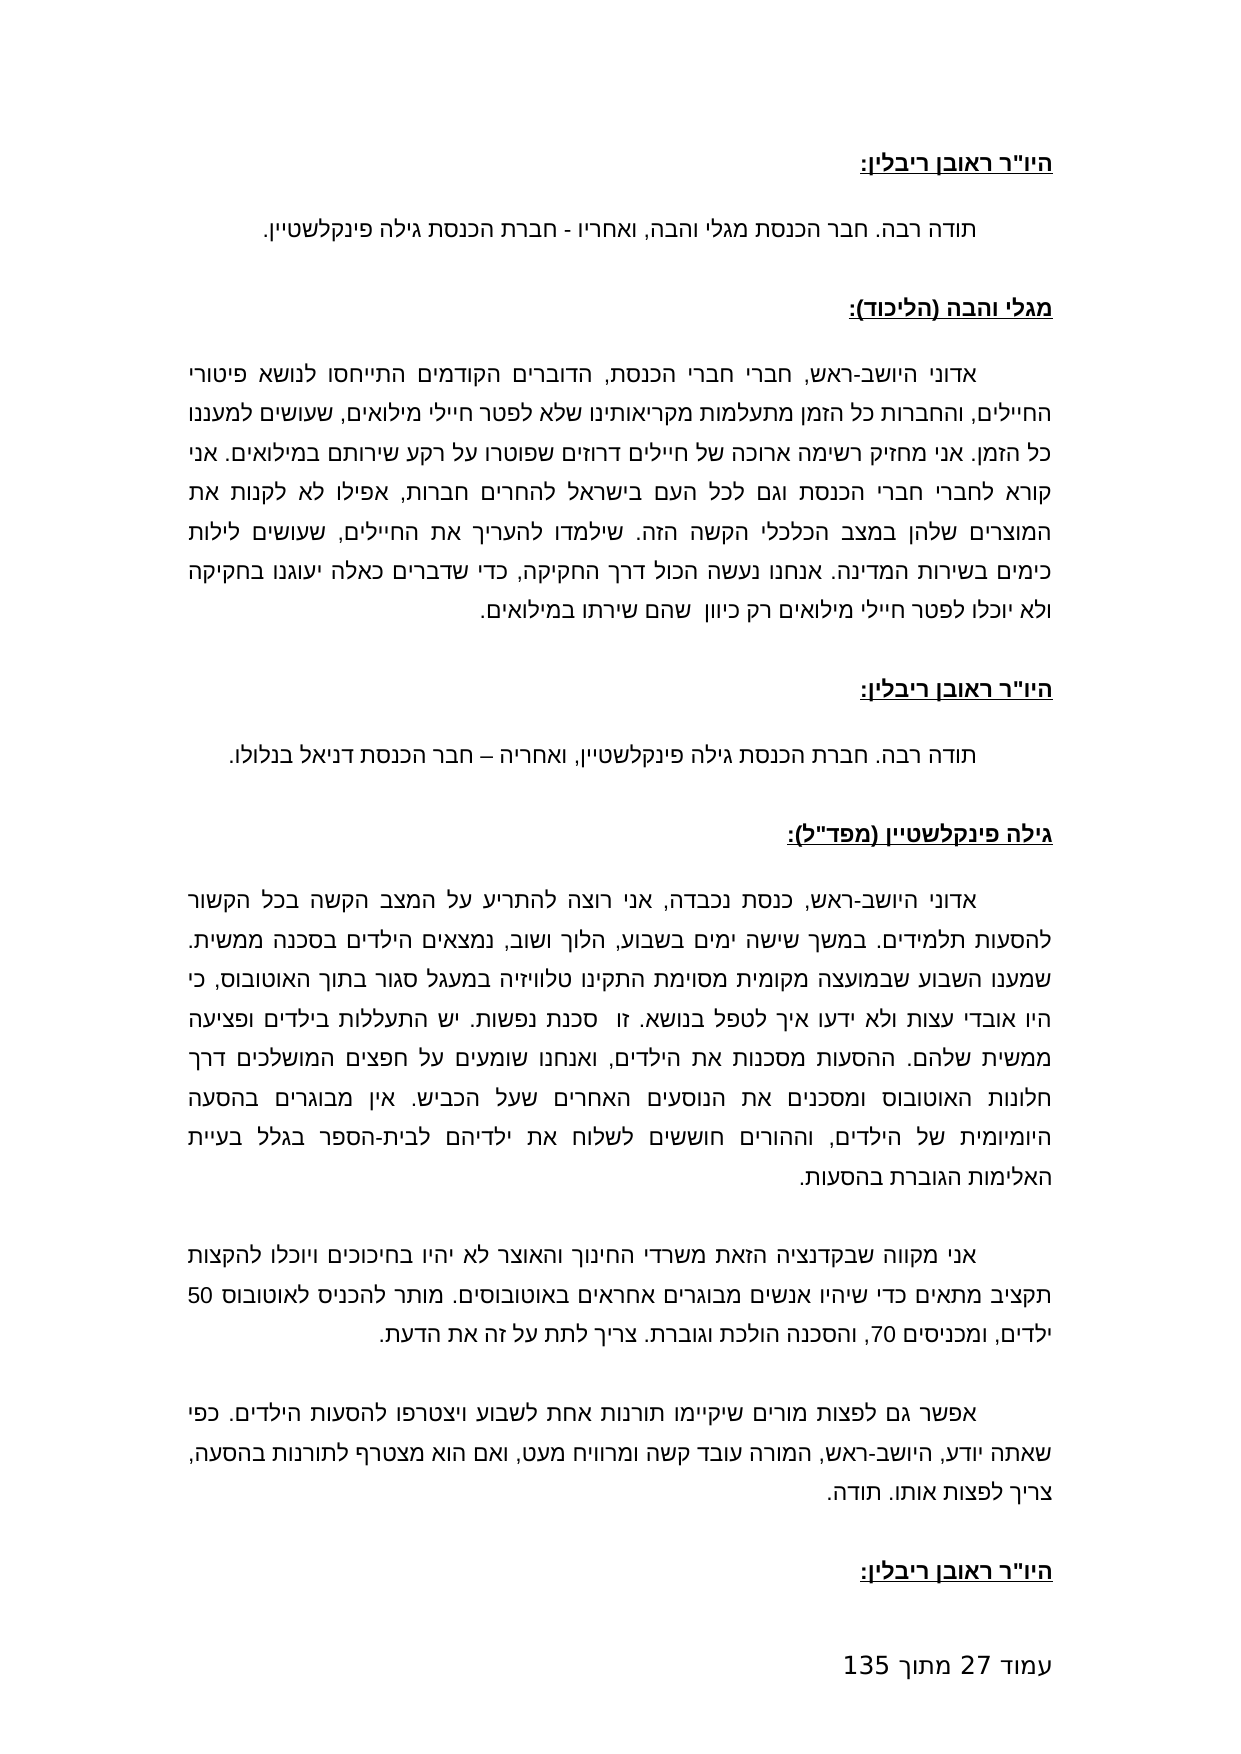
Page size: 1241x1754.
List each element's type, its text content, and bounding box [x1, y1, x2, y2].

text היו"ר ראובן ריבלין: [187, 676, 1053, 703]
text היו"ר ראובן ריבלין: [187, 1558, 1053, 1584]
text גילה פינקלשטיין (מפד"ל): [187, 821, 1053, 848]
text אדוני היושב-ראש, חברי חברי הכנסת, הדוברים הקודמים התייחסו לנושא פיטורי החיילים, והחברות כל הזמן מתעלמות מקריאותינו שלא לפטר חיילי מילואים, שעושים למעננו כל הזמן. אני מחזיק רשימה ארוכה של חיילים דרוזים שפוטרו על רקע שירותם במילואים. אני קורא לחברי חברי הכנסת וגם לכל העם בישראל להחרים חברות, אפילו לא לקנות את המוצרים שלהן במצב הכלכלי הקשה הזה. שילמדו להעריך את החיילים, שעושים לילות כימים בשירות המדינה. אנחנו נעשה הכול דרך החקיקה, כדי שדברים כאלה יעוגנו בחקיקה ולא יוכלו לפטר חיילי מילואים רק כיוון שהם שירתו במילואים. [187, 361, 1053, 624]
text תודה רבה. חבר הכנסת מגלי והבה, ואחריו - חברת הכנסת גילה פינקלשטיין. [187, 216, 1053, 242]
text תודה רבה. חברת הכנסת גילה פינקלשטיין, ואחריה – חבר הכנסת דניאל בנלולו. [187, 742, 1053, 769]
text היו"ר ראובן ריבלין: [187, 150, 1053, 176]
text אני מקווה שבקדנציה הזאת משרדי החינוך והאוצר לא יהיו בחיכוכים ויוכלו להקצות תקציב מתאים כדי שיהיו אנשים מבוגרים אחראים באוטובוסים. מותר להכניס לאוטובוס 50 ילדים, ומכניסים 70, והסכנה הולכת וגוברת. צריך לתת על זה את הדעת. [187, 1242, 1053, 1348]
text מגלי והבה (הליכוד): [187, 295, 1053, 321]
text אפשר גם לפצות מורים שיקיימו תורנות אחת לשבוע ויצטרפו להסעות הילדים. כפי שאתה יודע, היושב-ראש, המורה עובד קשה ומרוויח מעט, ואם הוא מצטרף לתורנות בהסעה, צריך לפצות אותו. תודה. [187, 1400, 1053, 1506]
text אדוני היושב-ראש, כנסת נכבדה, אני רוצה להתריע על המצב הקשה בכל הקשור להסעות תלמידים. במשך שישה ימים בשבוע, הלוך ושוב, נמצאים הילדים בסכנה ממשית. שמענו השבוע שבמועצה מקומית מסוימת התקינו טלוויזיה במעגל סגור בתוך האוטובוס, כי היו אובדי עצות ולא ידעו איך לטפל בנושא. זו סכנת נפשות. יש התעללות בילדים ופציעה ממשית שלהם. ההסעות מסכנות את הילדים, ואנחנו שומעים על חפצים המושלכים דרך חלונות האוטובוס ומסכנים את הנוסעים האחרים שעל הכביש. אין מבוגרים בהסעה היומיומית של הילדים, וההורים חוששים לשלוח את ילדיהם לבית-הספר בגלל בעיית האלימות הגוברת בהסעות. [187, 887, 1053, 1190]
